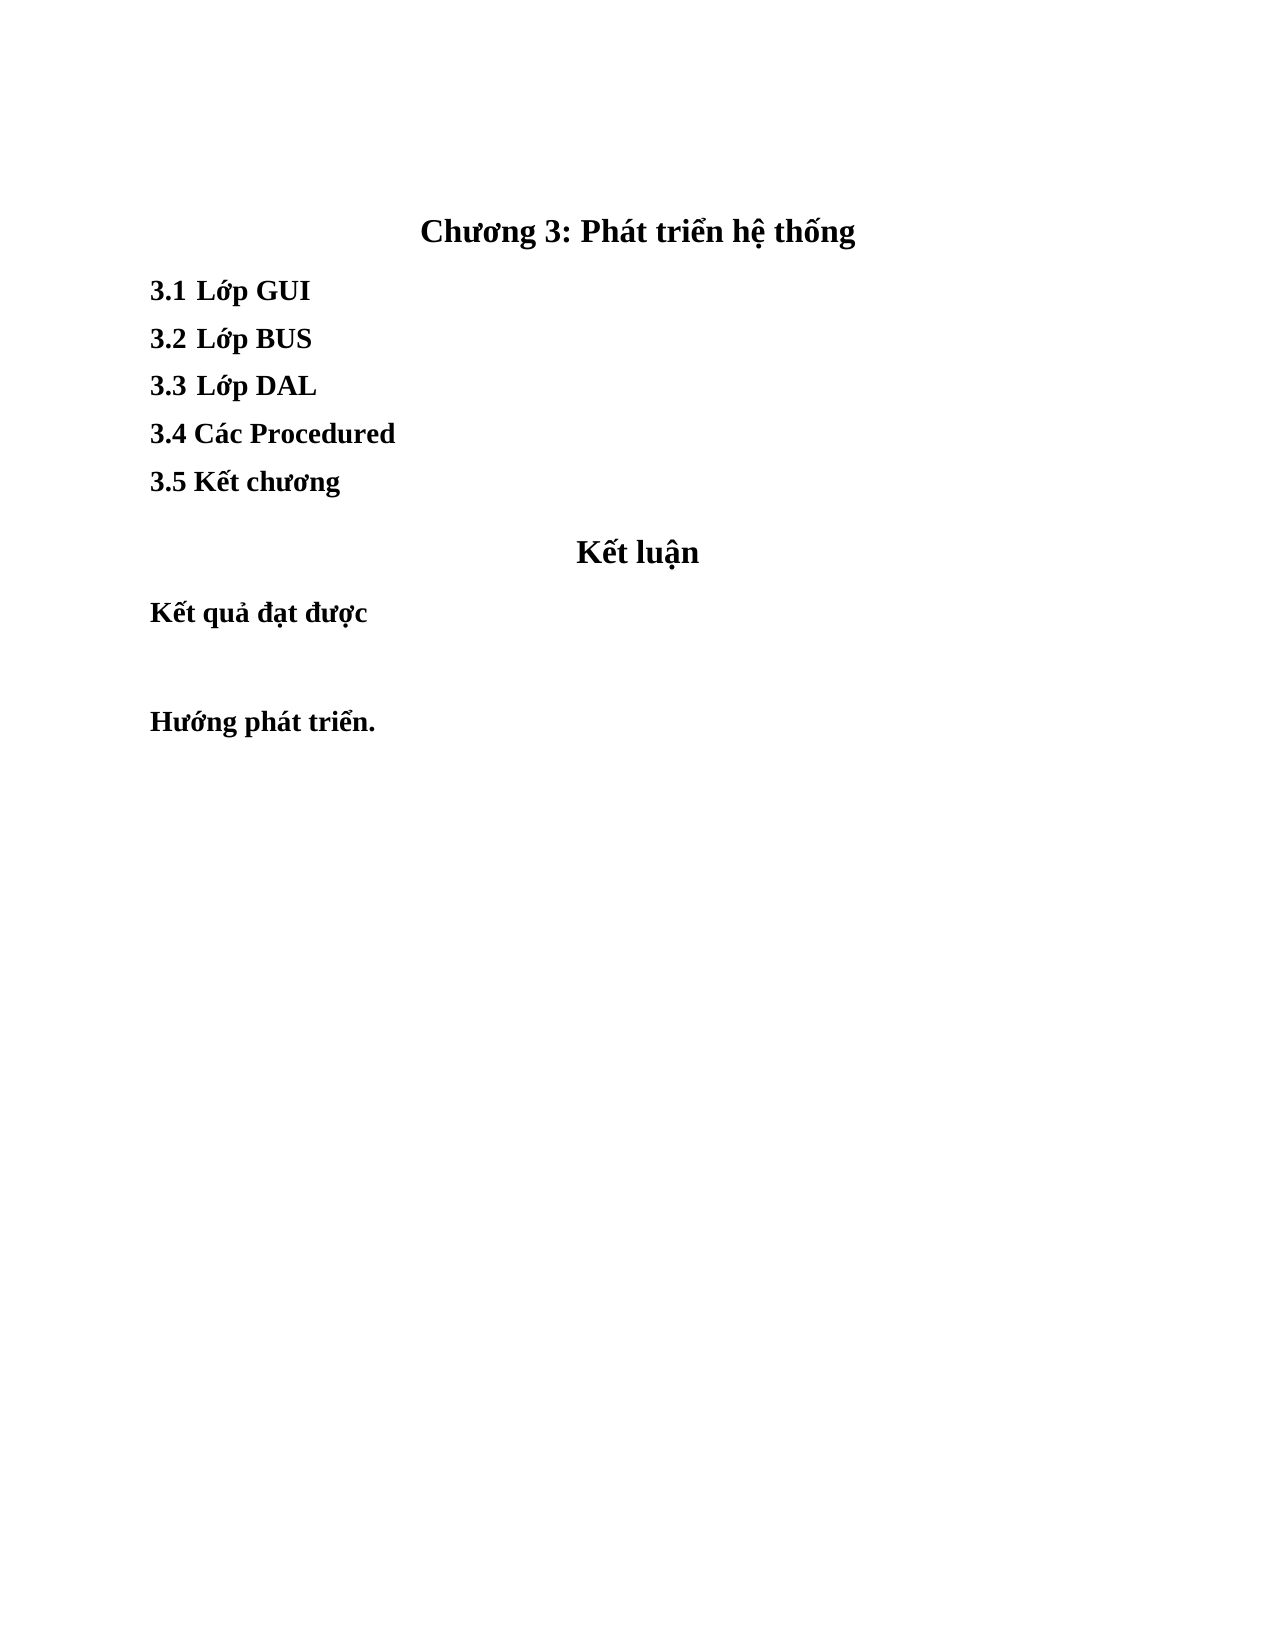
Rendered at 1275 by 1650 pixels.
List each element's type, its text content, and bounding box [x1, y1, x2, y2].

subtitle 3.5 Kết chương [150, 464, 1125, 497]
subtitle 3.4 Các Procedured [150, 416, 1125, 450]
subtitle Lớp GUI [150, 273, 1125, 307]
subtitle Kết quả đạt được [150, 595, 1125, 628]
subtitle Chương 3: Phát triển hệ thống [150, 211, 1125, 249]
subtitle Lớp BUS [150, 321, 1125, 354]
subtitle Kết luận [150, 532, 1125, 571]
subtitle Lớp DAL [150, 368, 1125, 402]
subtitle Hướng phát triển. [150, 704, 1125, 737]
